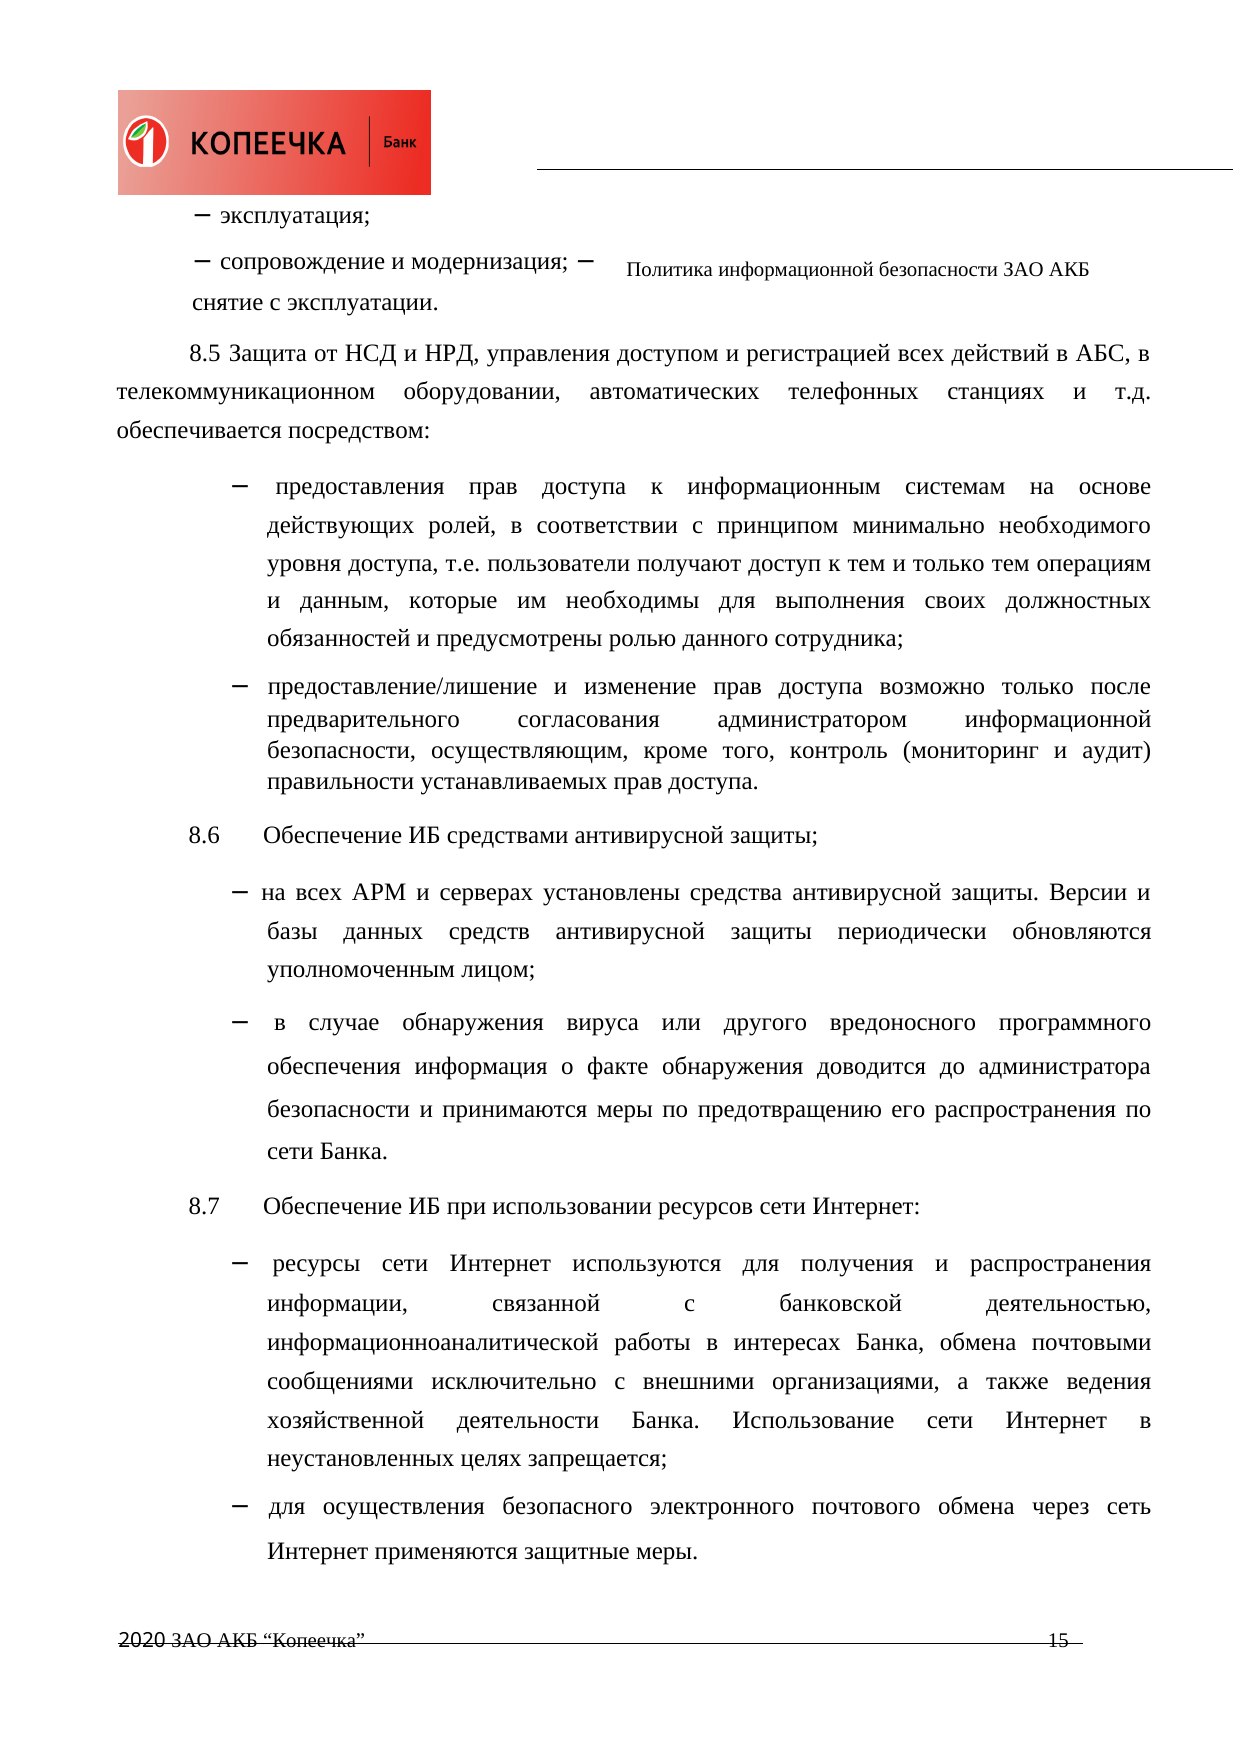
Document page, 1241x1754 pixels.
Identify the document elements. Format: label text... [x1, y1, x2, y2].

text − эксплуатация; [192, 197, 1152, 231]
text 8.6 Обеспечение ИБ средствами антивирусной защиты; [118, 820, 1152, 849]
picture [118, 90, 431, 195]
text − сопровождение и модернизация; − снятие с эксплуатации. [192, 243, 596, 316]
text − для осуществления безопасного электронного почтового обмена через сеть Интернет применяются защитные меры. [229, 1488, 1152, 1565]
text − предоставление/лишение и изменение прав доступа возможно только после предварительного согласования администратором информационной безопасности, осуществляющим, кроме того, контроль (мониторинг и аудит) правильности устанавливаемых прав доступа. [229, 667, 1152, 795]
text − на всех АРМ и серверах установлены средства антивирусной защиты. Версии и базы данных средств антивирусной защиты периодически обновляются уполномоченным лицом; [229, 873, 1152, 982]
text − в случае обнаружения вируса или другого вредоносного программного обеспечения информация о факте обнаружения доводится до администратора безопасности и принимаются меры по предотвращению его распространения по сети Банка. [229, 1003, 1152, 1165]
text − ресурсы сети Интернет используются для получения и распространения информации, связанной с банковской деятельностью, информационноаналитической работы в интересах Банка, обмена почтовыми сообщениями исключительно с внешними организациями, а также ведения хозяйственной деятельности Банка. Использование сети Интернет в неустановленных целях запрещается; [229, 1244, 1152, 1472]
text 8.5 Защита от НСД и НРД, управления доступом и регистрацией всех действий в АБС, в телекоммуникационном оборудовании, автоматических телефонных станциях и т.д. обеспечивается посредством: [116, 338, 1152, 443]
text − предоставления прав доступа к информационным системам на основе действующих ролей, в соответствии с принципом минимально необходимого уровня доступа, т.е. пользователи получают доступ к тем и только тем операциям и данным, которые им необходимы для выполнения своих должностных обязанностей и предусмотрены ролью данного сотрудника; [229, 467, 1152, 652]
text 8.7 Обеспечение ИБ при использовании ресурсов сети Интернет: [118, 1191, 1152, 1220]
